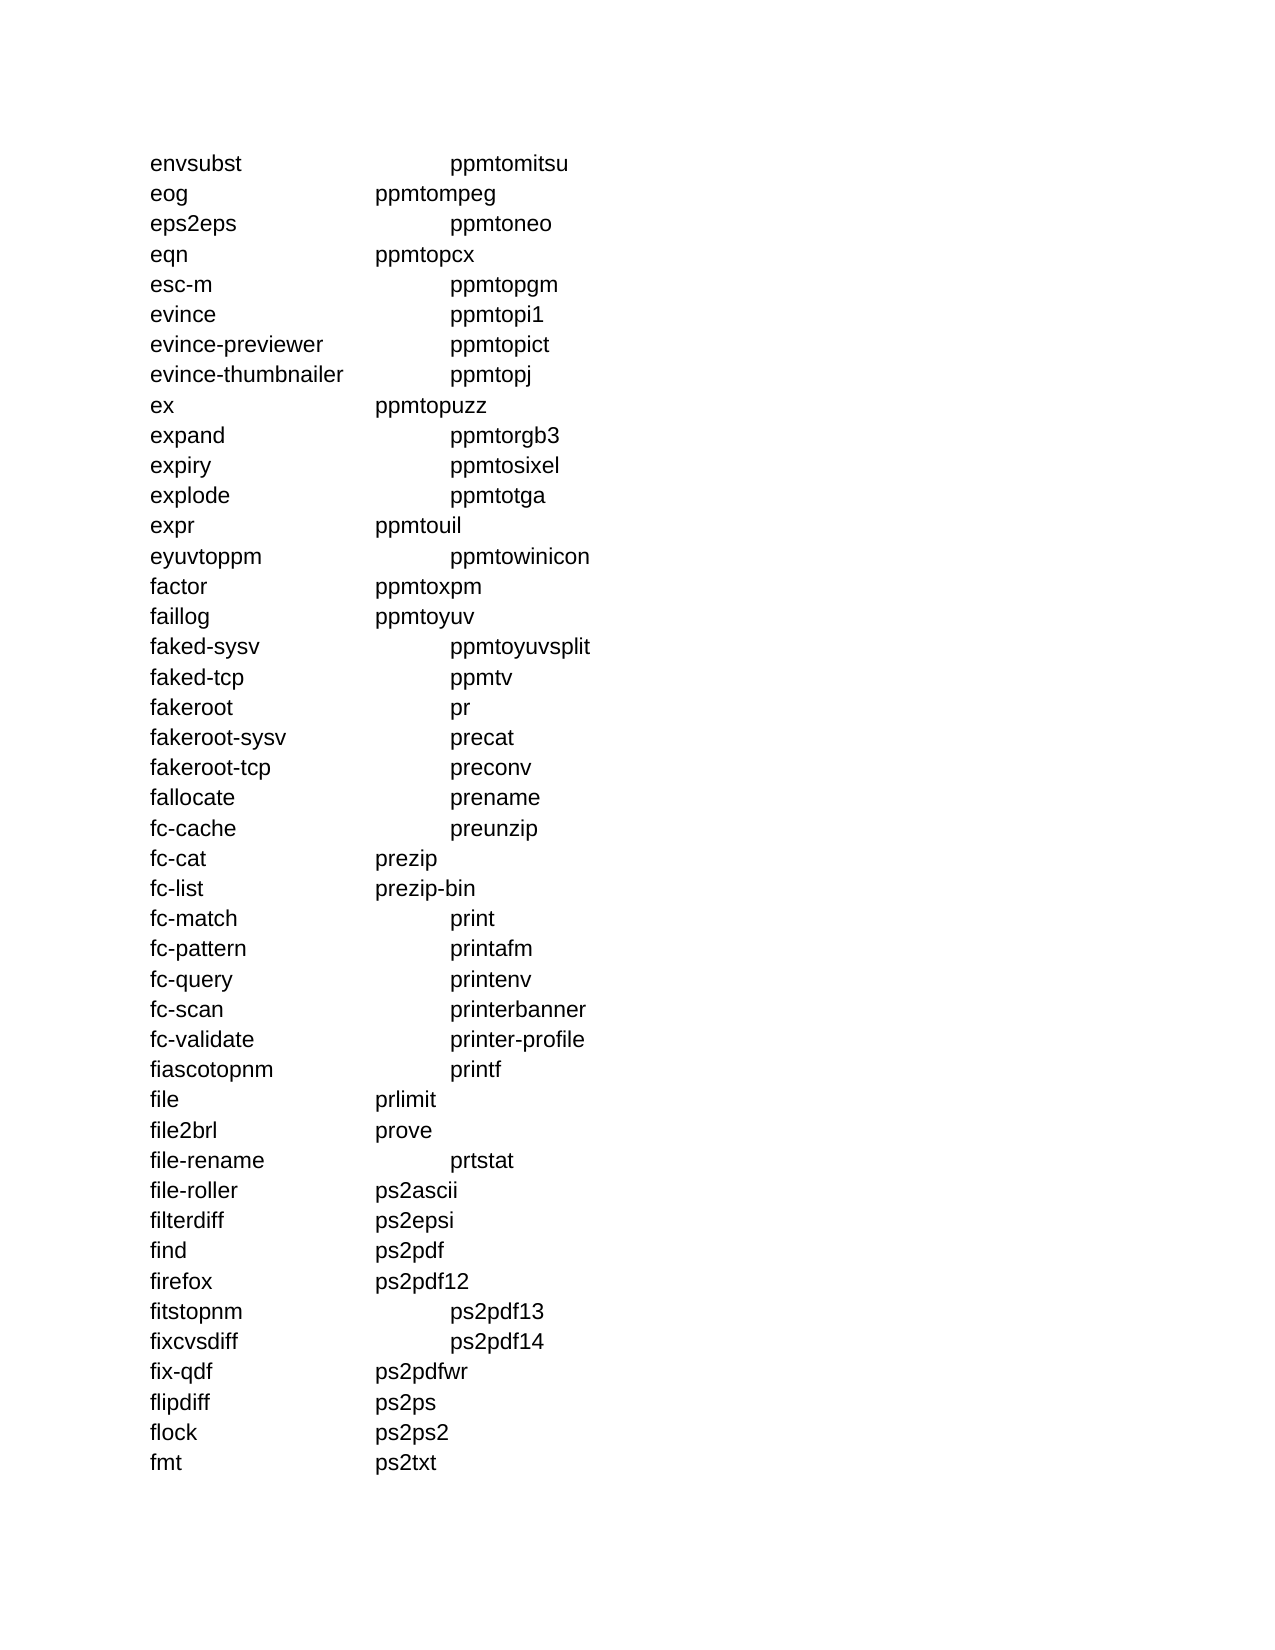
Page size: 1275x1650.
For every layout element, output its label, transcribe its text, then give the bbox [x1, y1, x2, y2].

text faked-sysv ppmtoyuvsplit [150, 633, 1125, 660]
text fallocate prename [150, 784, 1125, 811]
text find ps2pdf [150, 1237, 1125, 1264]
text eyuvtoppm ppmtowinicon [150, 543, 1125, 569]
text evince-thumbnailer ppmtopj [150, 361, 1125, 388]
text file-roller ps2ascii [150, 1177, 1125, 1203]
text fixcvsdiff ps2pdf14 [150, 1328, 1125, 1354]
text fiascotopnm printf [150, 1056, 1125, 1083]
text fc-validate printer-profile [150, 1026, 1125, 1052]
text flock ps2ps2 [150, 1419, 1125, 1445]
text ex ppmtopuzz [150, 392, 1125, 418]
text fc-pattern printafm [150, 935, 1125, 962]
text explode ppmtotga [150, 482, 1125, 509]
text evince ppmtopi1 [150, 301, 1125, 327]
text fakeroot-sysv precat [150, 724, 1125, 750]
text expr ppmtouil [150, 512, 1125, 539]
text expand ppmtorgb3 [150, 422, 1125, 448]
text eps2eps ppmtoneo [150, 210, 1125, 237]
text fc-cat prezip [150, 845, 1125, 871]
text file prlimit [150, 1086, 1125, 1113]
text expiry ppmtosixel [150, 452, 1125, 478]
text file2brl prove [150, 1117, 1125, 1143]
text envsubst ppmtomitsu [150, 150, 1125, 176]
text fc-scan printerbanner [150, 996, 1125, 1022]
text filterdiff ps2epsi [150, 1207, 1125, 1234]
text fmt ps2txt [150, 1449, 1125, 1475]
text evince-previewer ppmtopict [150, 331, 1125, 358]
text fc-list prezip-bin [150, 875, 1125, 901]
text fc-cache preunzip [150, 814, 1125, 841]
text eqn ppmtopcx [150, 241, 1125, 267]
text flipdiff ps2ps [150, 1388, 1125, 1415]
text fakeroot-tcp preconv [150, 754, 1125, 781]
text eog ppmtompeg [150, 180, 1125, 207]
text firefox ps2pdf12 [150, 1268, 1125, 1294]
text faillog ppmtoyuv [150, 603, 1125, 629]
text fitstopnm ps2pdf13 [150, 1298, 1125, 1324]
text fix-qdf ps2pdfwr [150, 1358, 1125, 1385]
text faked-tcp ppmtv [150, 663, 1125, 690]
text file-rename prtstat [150, 1147, 1125, 1173]
text fakeroot pr [150, 694, 1125, 720]
text fc-match print [150, 905, 1125, 932]
text fc-query printenv [150, 966, 1125, 992]
text factor ppmtoxpm [150, 573, 1125, 599]
text esc-m ppmtopgm [150, 271, 1125, 297]
